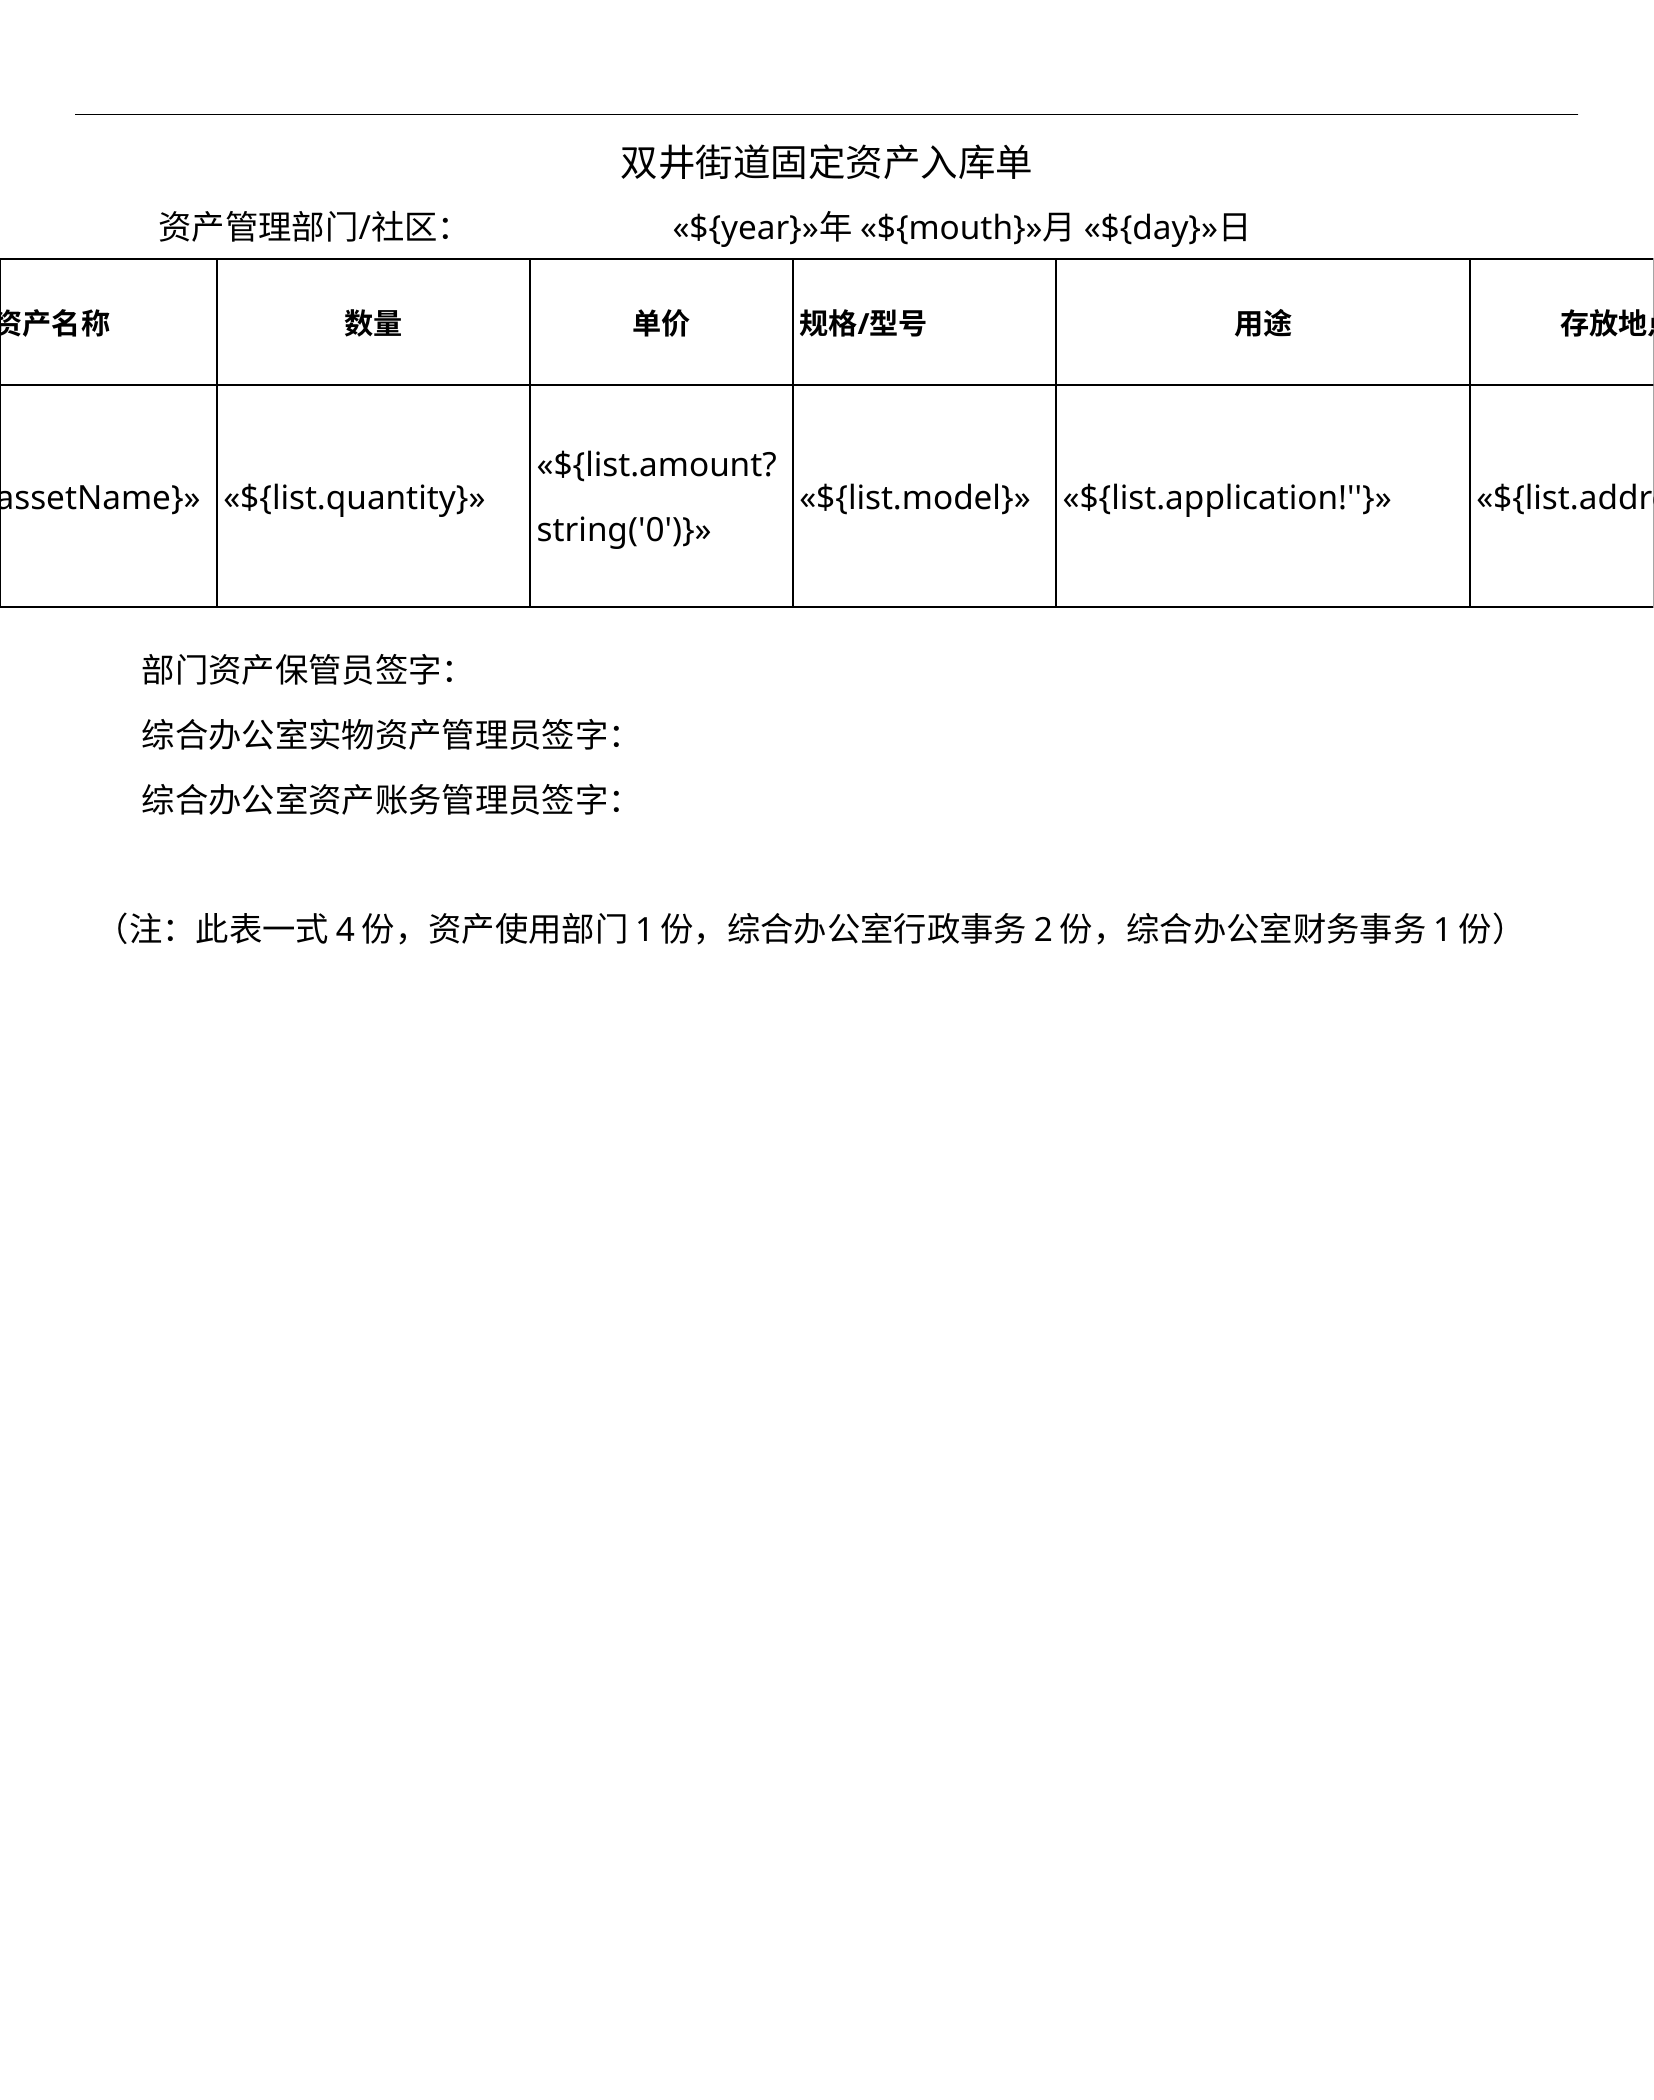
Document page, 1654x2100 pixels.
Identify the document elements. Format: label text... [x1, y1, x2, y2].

table_header 规格/型号 [794, 260, 1055, 384]
table_header 存放地点 [1471, 260, 1653, 384]
table_header 数量 [218, 260, 529, 384]
table_cell «${list.amount?string('0')}» [531, 386, 792, 606]
text （注：此表一式4份，资产使用部门1份，综合办公室行政事务2份，综合办公室财务事务1份） [75, 895, 1578, 960]
text 双井街道固定资产入库单 [75, 128, 1578, 193]
table_header 资产名称 [1, 260, 216, 384]
table_cell «${list.address}» [1471, 386, 1653, 606]
text 综合办公室实物资产管理员签字： [75, 700, 1578, 765]
text 资产管理部门/社区： «${year}»年 «${mouth}»月 «${day}»日 [75, 193, 1578, 258]
table_header 用途 [1057, 260, 1469, 384]
table_cell «${list.assetName}» [1, 386, 216, 606]
table_header 单价 [531, 260, 792, 384]
text 综合办公室资产账务管理员签字： [75, 765, 1578, 830]
table_cell «${list.application!''}» [1057, 386, 1469, 606]
text 部门资产保管员签字： [75, 635, 1578, 700]
table_cell «${list.quantity}» [218, 386, 529, 606]
table_cell «${list.model}» [794, 386, 1055, 606]
